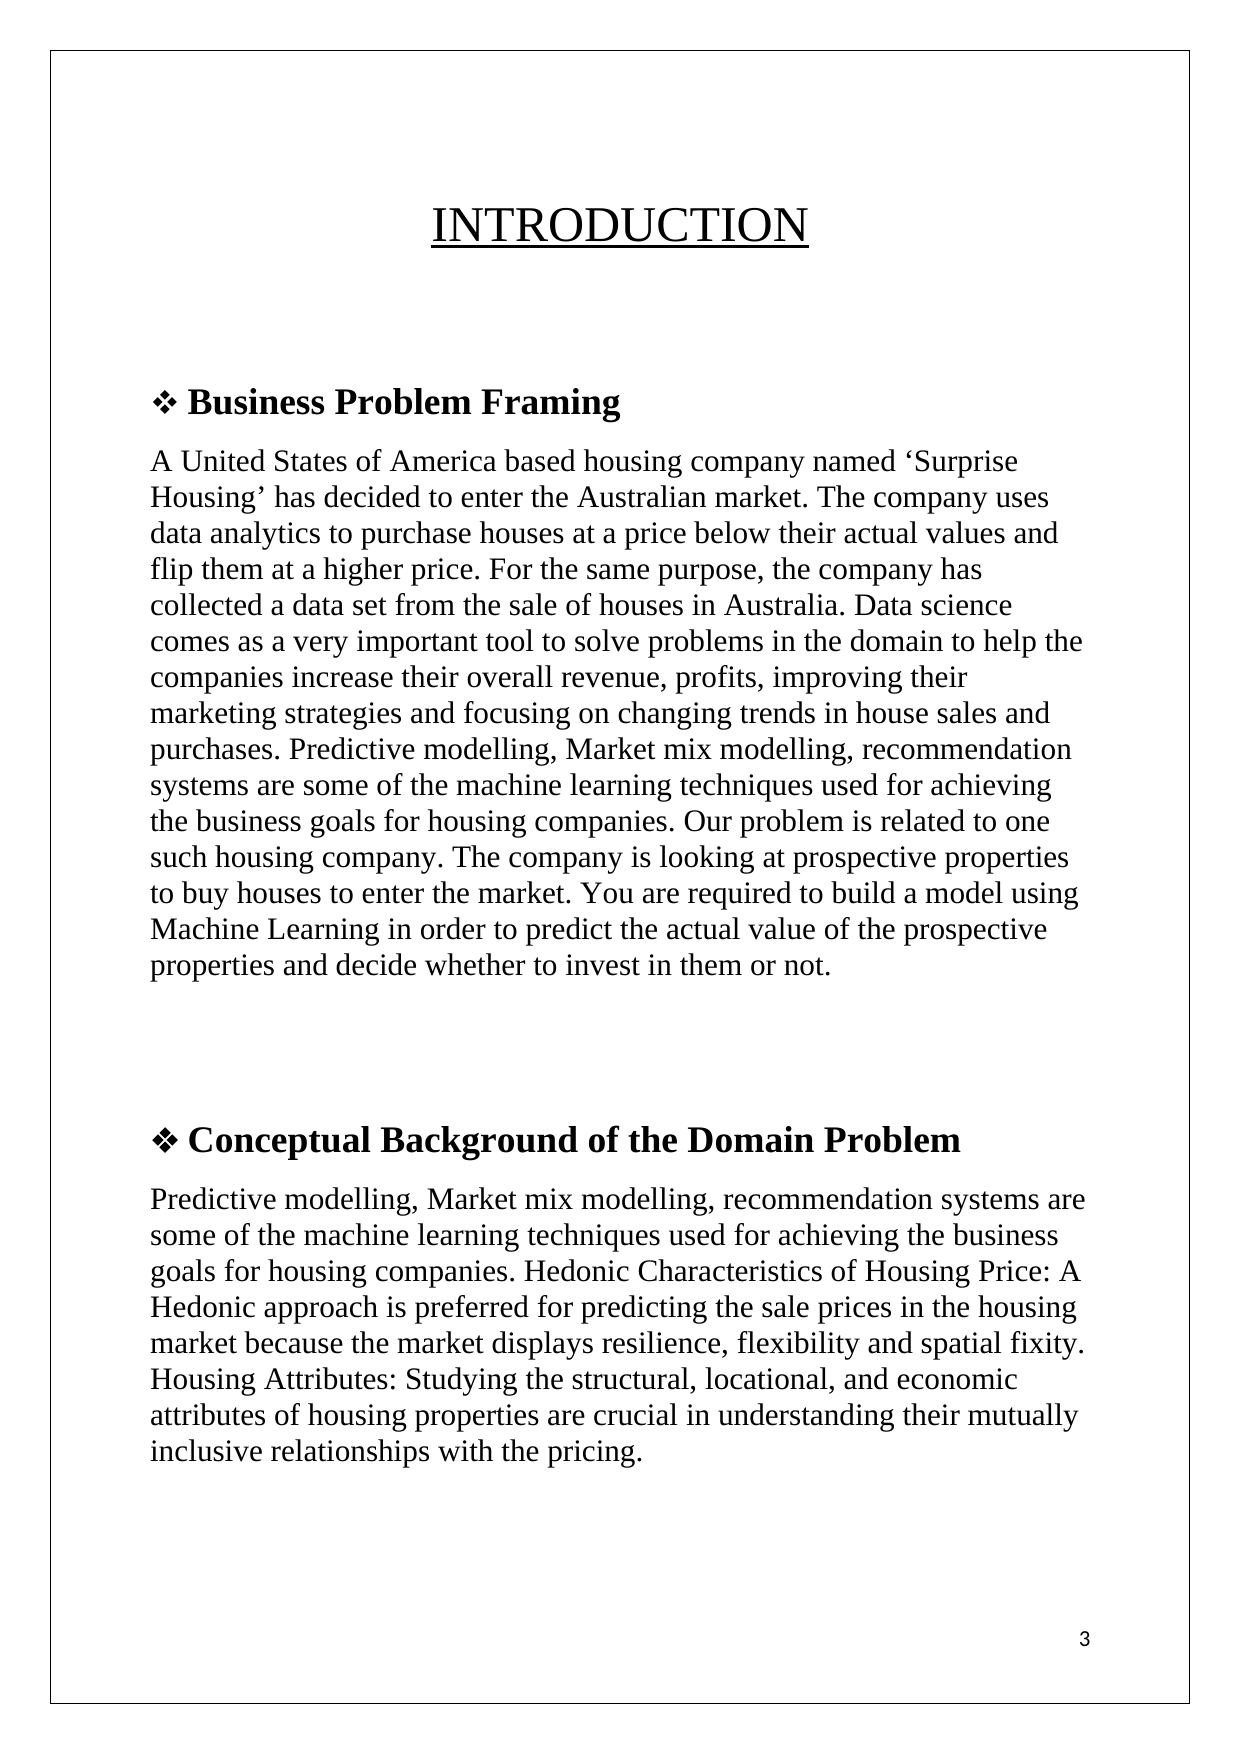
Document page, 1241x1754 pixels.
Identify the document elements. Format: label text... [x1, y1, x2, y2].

list Conceptual Background of the Domain Problem [150, 1117, 1090, 1160]
text A United States of America based housing company named ‘Surprise Housing’ has decided to enter the Australian market. The company uses data analytics to purchase houses at a price below their actual values and flip them at a higher price. For the same purpose, the company has collected a data set from the sale of houses in Australia. Data science comes as a very important tool to solve problems in the domain to help the companies increase their overall revenue, profits, improving their marketing strategies and focusing on changing trends in house sales and purchases. Predictive modelling, Market mix modelling, recommendation systems are some of the machine learning techniques used for achieving the business goals for housing companies. Our problem is related to one such housing company. The company is looking at prospective properties to buy houses to enter the market. You are required to build a model using Machine Learning in order to predict the actual value of the prospective properties and decide whether to invest in them or not. [150, 443, 1090, 982]
list Business Problem Framing [150, 379, 1090, 423]
text Predictive modelling, Market mix modelling, recommendation systems are some of the machine learning techniques used for achieving the business goals for housing companies. Hedonic Characteristics of Housing Price: A Hedonic approach is preferred for predicting the sale prices in the housing market because the market displays resilience, flexibility and spatial fixity. Housing Attributes: Studying the structural, locational, and economic attributes of housing properties are crucial in understanding their mutually inclusive relationships with the pricing. [150, 1180, 1090, 1468]
text INTRODUCTION [150, 195, 1090, 253]
